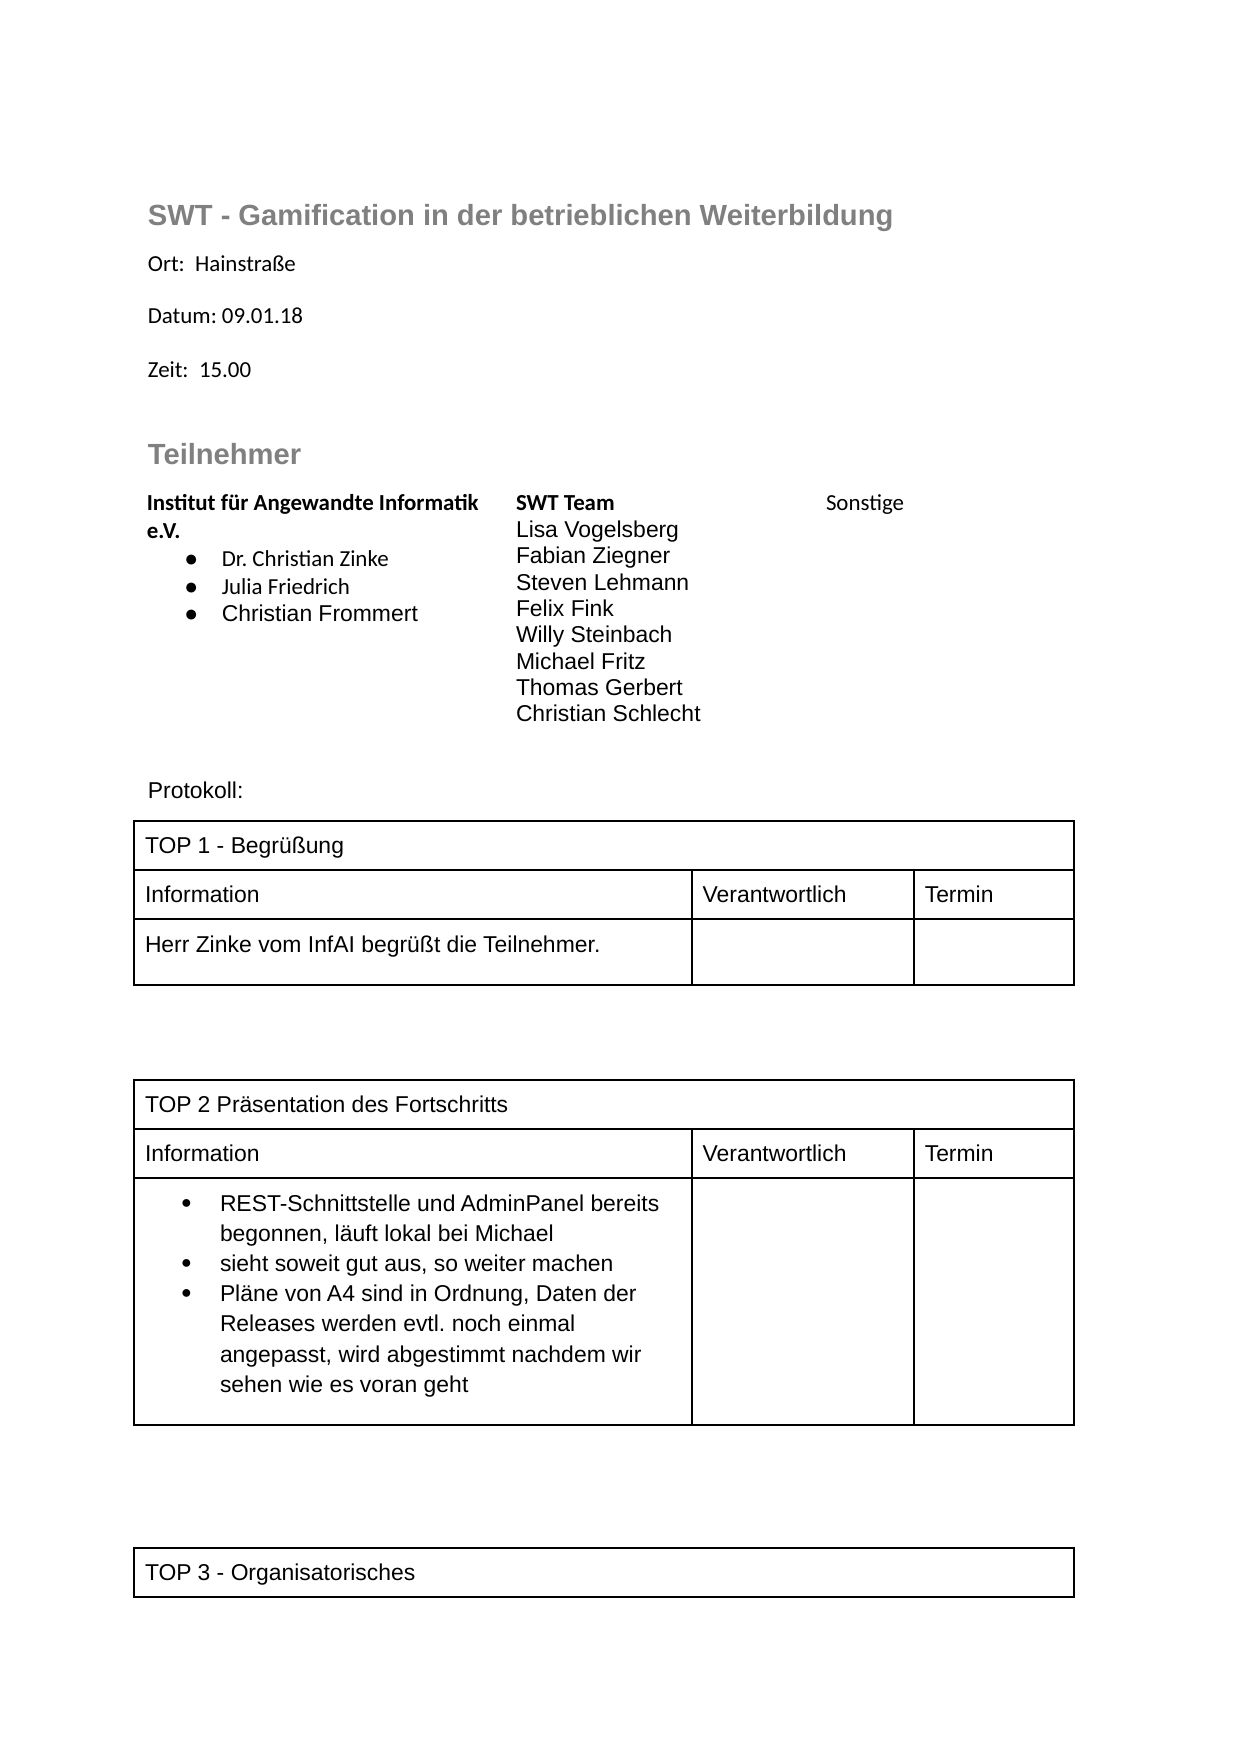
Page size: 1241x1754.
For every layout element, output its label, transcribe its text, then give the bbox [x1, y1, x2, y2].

text Datum: 09.01.18 [148, 302, 1093, 330]
table_header TOP 2 Präsentation des Fortschritts [135, 1081, 1073, 1128]
table_header Institut für Angewandte Informatik e.V. Dr. Christian Zinke Julia Friedrich Christian Frommert [135, 488, 504, 727]
table_header Sonstige [815, 488, 1079, 727]
table_header TOP 3 - Organisatorisches [135, 1549, 1073, 1596]
table_cell Information [135, 871, 691, 918]
table_header TOP 1 - Begrüßung [135, 822, 1073, 869]
table_cell [915, 920, 1073, 984]
table_header SWT Team Lisa Vogelsberg Fabian Ziegner Steven Lehmann Felix Fink Willy Steinbach Michael Fritz Thomas Gerbert Christian Schlecht [505, 488, 814, 727]
table_cell REST-Schnittstelle und AdminPanel bereits begonnen, läuft lokal bei Michael sieht soweit gut aus, so weiter machen Pläne von A4 sind in Ordnung, Daten der Releases werden evtl. noch einmal angepasst, wird abgestimmt nachdem wir sehen wie es voran geht [135, 1179, 691, 1424]
table_cell Verantwortlich [693, 871, 913, 918]
text Ort: Hainstraße [148, 249, 1093, 277]
text Teilnehmer [148, 437, 1093, 470]
table_cell Termin [915, 1130, 1073, 1177]
text SWT - Gamification in der betrieblichen Weiterbildung [148, 198, 1093, 231]
table_cell [693, 1179, 913, 1424]
text Zeit: 15.00 [148, 355, 1093, 383]
table_cell [915, 1179, 1073, 1424]
text Protokoll: [148, 777, 1093, 803]
table_cell Termin [915, 871, 1073, 918]
table_cell Verantwortlich [693, 1130, 913, 1177]
table_cell Information [135, 1130, 691, 1177]
table_cell Herr Zinke vom InfAI begrüßt die Teilnehmer. [135, 920, 691, 984]
table_cell [693, 920, 913, 984]
